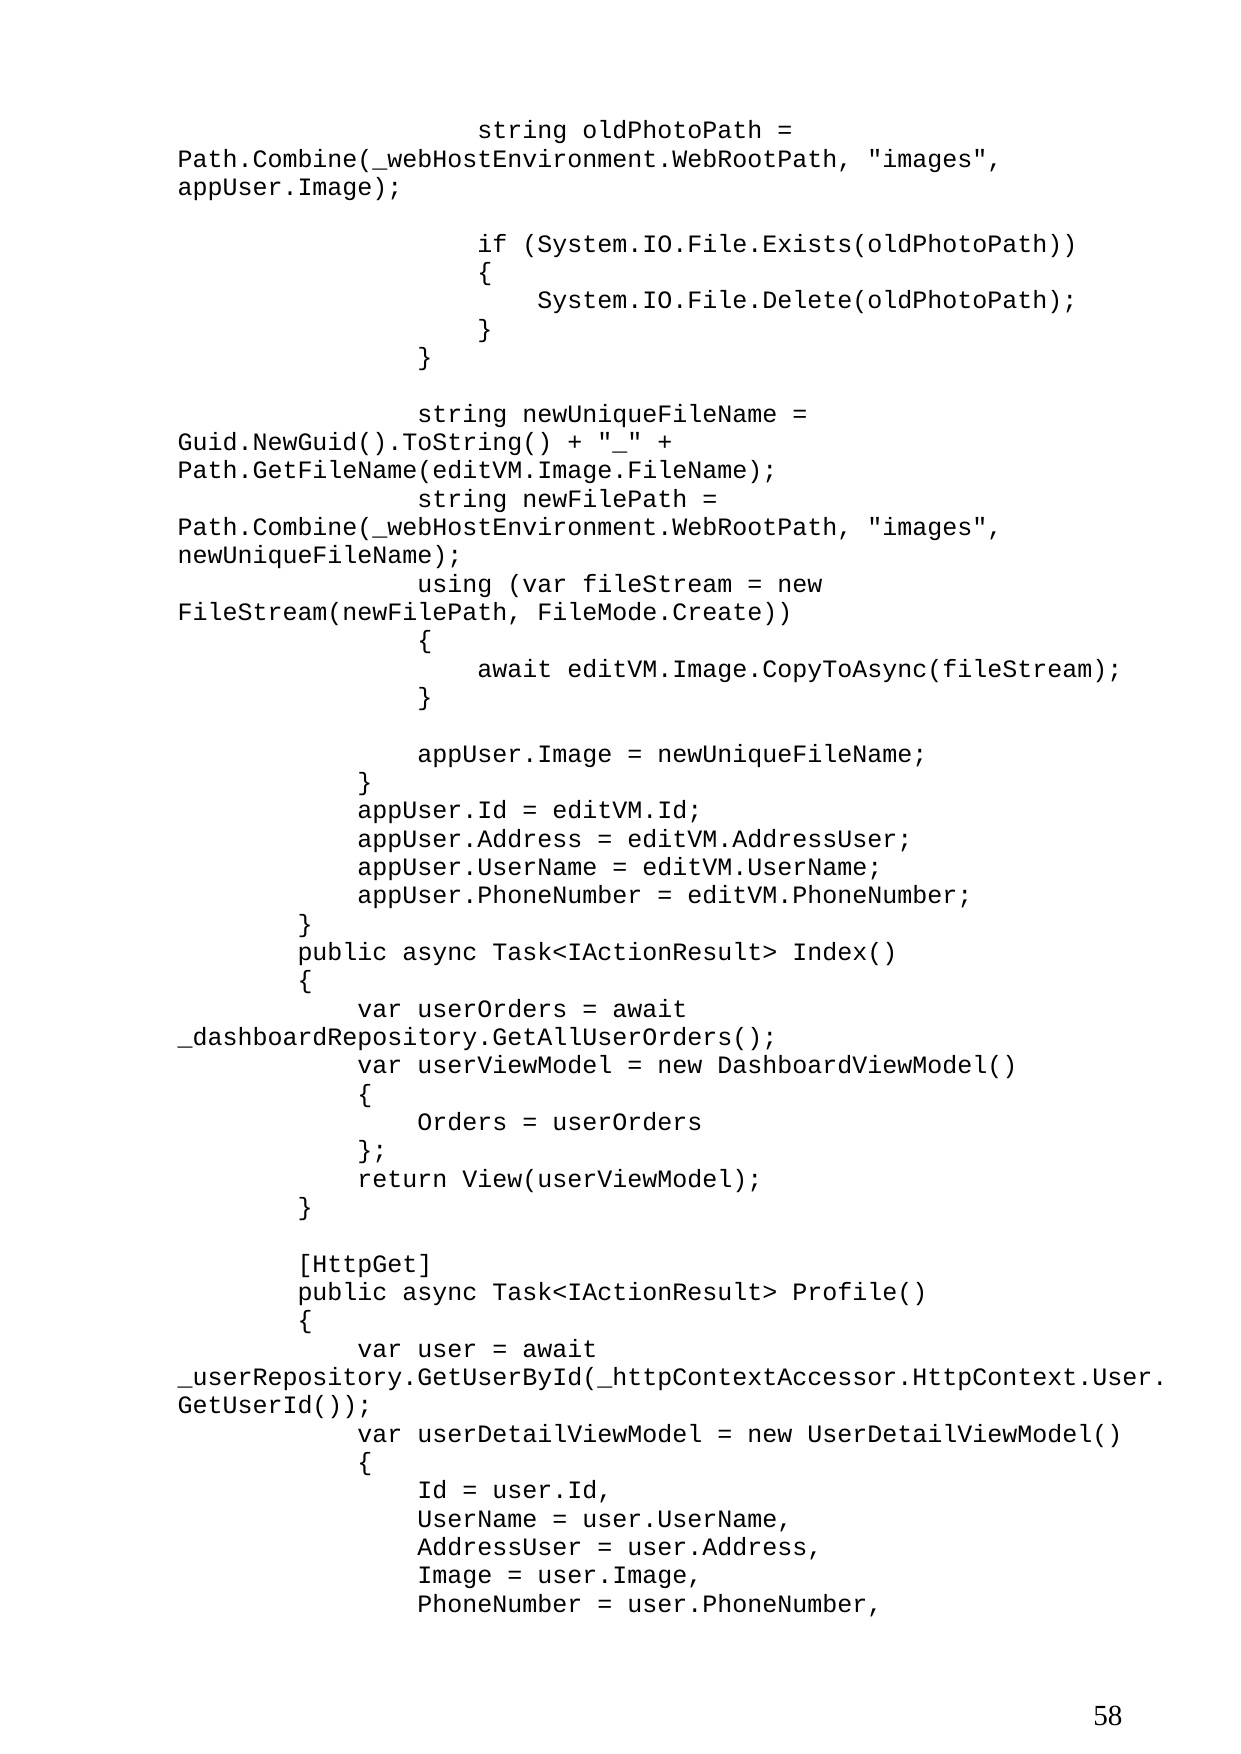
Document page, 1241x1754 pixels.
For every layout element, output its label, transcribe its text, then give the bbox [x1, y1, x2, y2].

text System.IO.File.Delete(oldPhotoPath); [177, 288, 1181, 316]
text PhoneNumber = user.PhoneNumber, [177, 1591, 1181, 1620]
text appUser.Address = editVM.AddressUser; [177, 826, 1181, 855]
text var userViewModel = new DashboardViewModel() [177, 1053, 1181, 1081]
text } [177, 316, 1181, 345]
text var userOrders = await _dashboardRepository.GetAllUserOrders(); [177, 996, 1181, 1053]
text public async Task<IActionResult> Profile() [177, 1280, 1181, 1308]
text } [177, 911, 1181, 940]
text { [177, 260, 1181, 288]
text appUser.PhoneNumber = editVM.PhoneNumber; [177, 883, 1181, 911]
text string newFilePath = Path.Combine(_webHostEnvironment.WebRootPath, "images", newUniqueFileName); [177, 486, 1181, 571]
text { [177, 1308, 1181, 1336]
text } [177, 770, 1181, 798]
text public async Task<IActionResult> Index() [177, 940, 1181, 968]
text appUser.Id = editVM.Id; [177, 798, 1181, 826]
text Id = user.Id, [177, 1478, 1181, 1506]
text { [177, 1450, 1181, 1478]
text }; [177, 1138, 1181, 1166]
text if (System.IO.File.Exists(oldPhotoPath)) [177, 231, 1181, 260]
text UserName = user.UserName, [177, 1506, 1181, 1535]
text var user = await _userRepository.GetUserById(_httpContextAccessor.HttpContext.User.GetUserId()); [177, 1336, 1181, 1421]
text } [177, 1195, 1181, 1223]
text string oldPhotoPath = Path.Combine(_webHostEnvironment.WebRootPath, "images", appUser.Image); [177, 118, 1181, 203]
text Image = user.Image, [177, 1563, 1181, 1591]
text using (var fileStream = new FileStream(newFilePath, FileMode.Create)) [177, 571, 1181, 628]
text [HttpGet] [177, 1251, 1181, 1280]
text appUser.UserName = editVM.UserName; [177, 855, 1181, 883]
text { [177, 628, 1181, 656]
text } [177, 685, 1181, 713]
text string newUniqueFileName = Guid.NewGuid().ToString() + "_" + Path.GetFileName(editVM.Image.FileName); [177, 401, 1181, 486]
text return View(userViewModel); [177, 1166, 1181, 1195]
text } [177, 345, 1181, 373]
text var userDetailViewModel = new UserDetailViewModel() [177, 1421, 1181, 1450]
text AddressUser = user.Address, [177, 1535, 1181, 1563]
text await editVM.Image.CopyToAsync(fileStream); [177, 656, 1181, 685]
text { [177, 968, 1181, 996]
text { [177, 1081, 1181, 1110]
text Orders = userOrders [177, 1110, 1181, 1138]
text appUser.Image = newUniqueFileName; [177, 741, 1181, 770]
